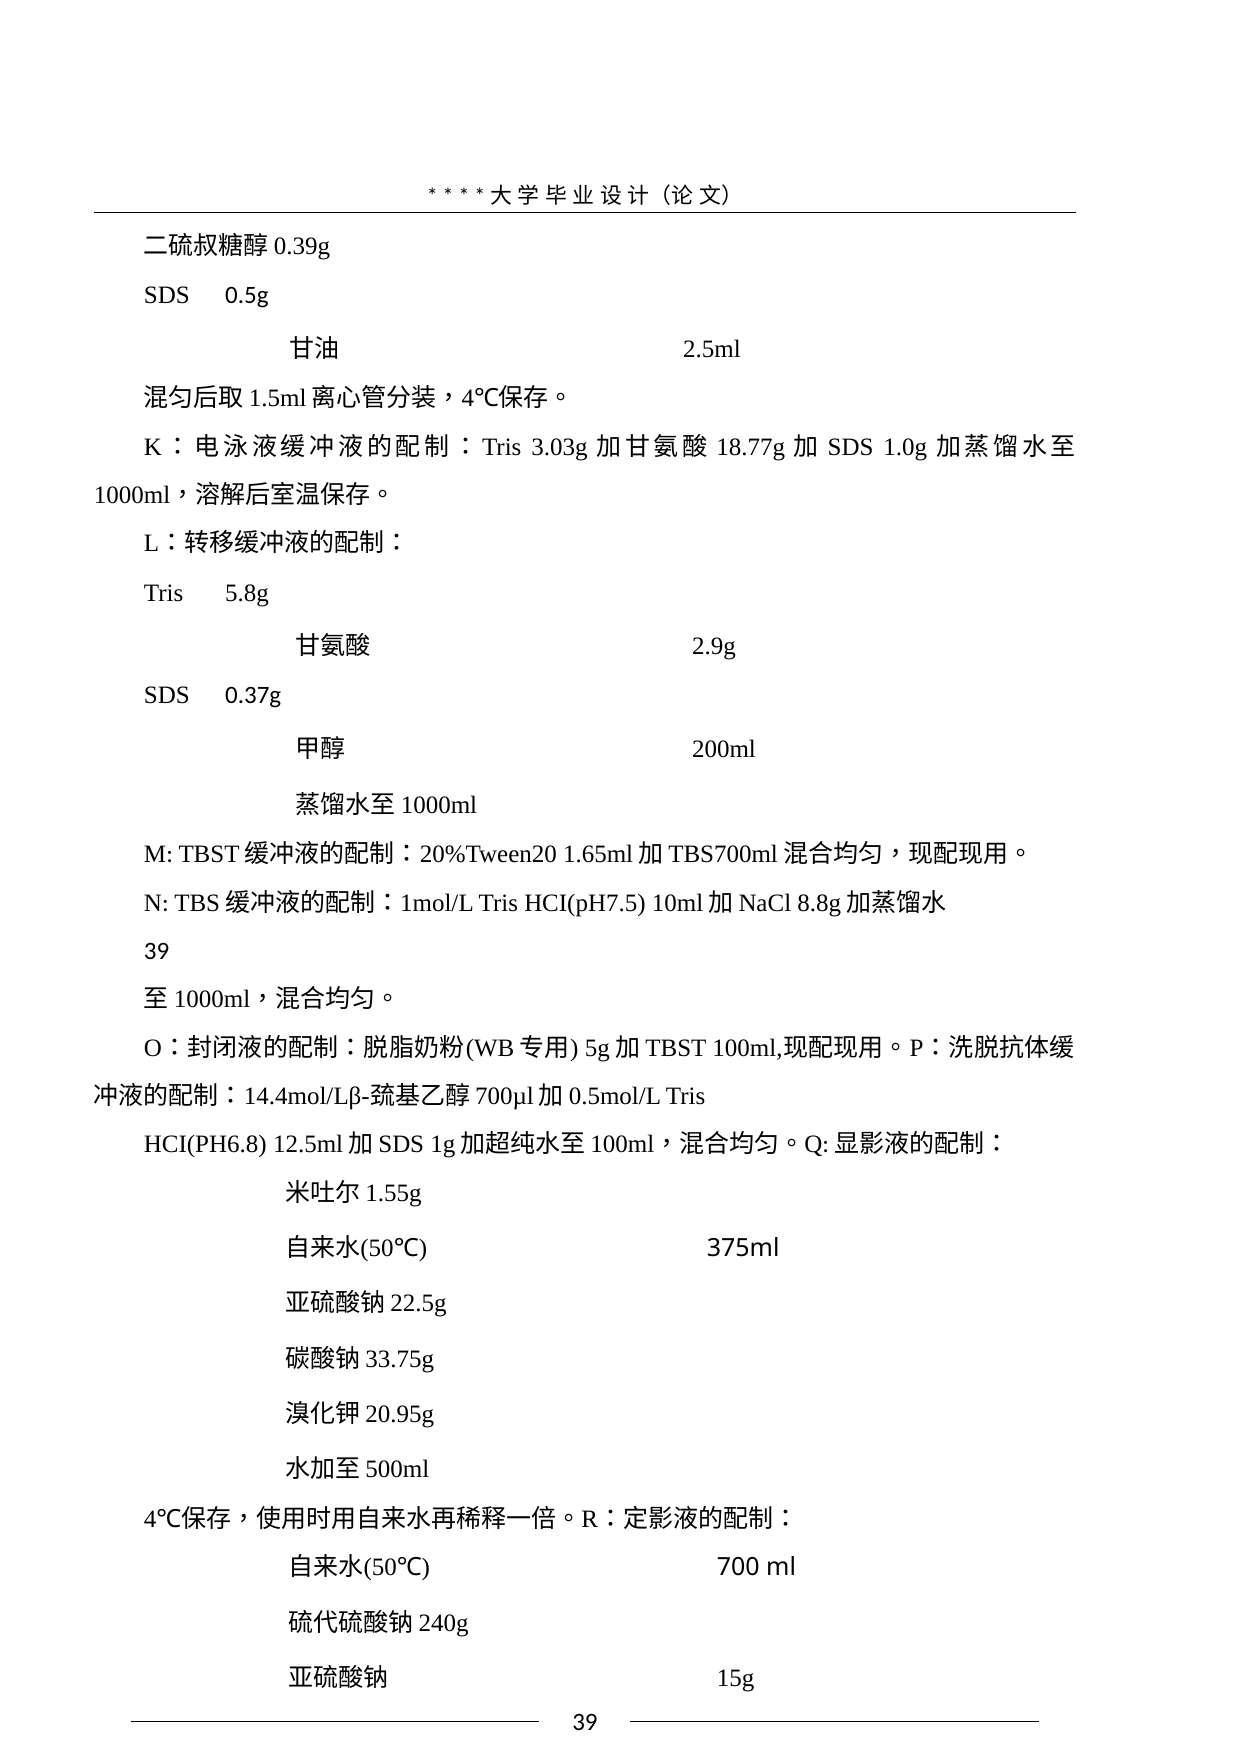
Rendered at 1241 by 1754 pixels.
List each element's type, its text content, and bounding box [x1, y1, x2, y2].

text 米吐尔1.55g [235, 1160, 1076, 1208]
text 硫代硫酸钠240g [238, 1590, 1076, 1638]
text 亚硫酸钠 15g [238, 1645, 1076, 1694]
text 水加至500ml [235, 1437, 1076, 1485]
text 溴化钾20.95g [235, 1381, 1076, 1430]
text SDS 0.5g [94, 261, 1076, 309]
text HCI(PH6.8) 12.5ml加SDS 1g加超纯水至100ml，混合均匀。Q: 显影液的配制： [94, 1111, 1076, 1159]
text 甲醇 200ml [246, 717, 1076, 765]
text O：封闭液的配制：脱脂奶粉(WB专用) 5g加TBST 100ml,现配现用。P：洗脱抗体缓冲液的配制：14.4mol/Lβ-巯基乙醇700µl加0.5mol/L Tris [94, 1014, 1076, 1111]
text 亚硫酸钠22.5g [235, 1271, 1076, 1319]
text 甘氨酸 2.9g [246, 613, 1076, 662]
text L：转移缓冲液的配制： [94, 510, 1076, 558]
text 39 [94, 917, 1076, 966]
text M: TBST缓冲液的配制：20%Tween20 1.65ml加TBS700ml混合均匀，现配现用。 [94, 821, 1076, 869]
text 二硫叔糖醇0.39g [94, 213, 1076, 261]
text 蒸馏水至1000ml [246, 772, 1076, 821]
text 自来水(50℃) 700 ml [238, 1535, 1076, 1583]
text 碳酸钠33.75g [235, 1326, 1076, 1374]
text 混匀后取1.5ml离心管分装，4℃保存。 [94, 365, 1076, 413]
text SDS 0.37g [94, 662, 1076, 710]
text Tris 5.8g [94, 558, 1076, 606]
text 甘油 2.5ml [239, 316, 1076, 365]
text 4℃保存，使用时用自来水再稀释一倍。R：定影液的配制： [94, 1485, 1076, 1533]
text 自来水(50℃) 375ml [235, 1215, 1076, 1264]
text K：电泳液缓冲液的配制：Tris 3.03g加甘氨酸18.77g加SDS 1.0g加蒸馏水至1000ml，溶解后室温保存。 [94, 413, 1076, 510]
text 至1000ml，混合均匀。 [94, 966, 1076, 1014]
text N: TBS缓冲液的配制：1mol/L Tris HCI(pH7.5) 10ml加NaCl 8.8g加蒸馏水 [94, 869, 1076, 917]
